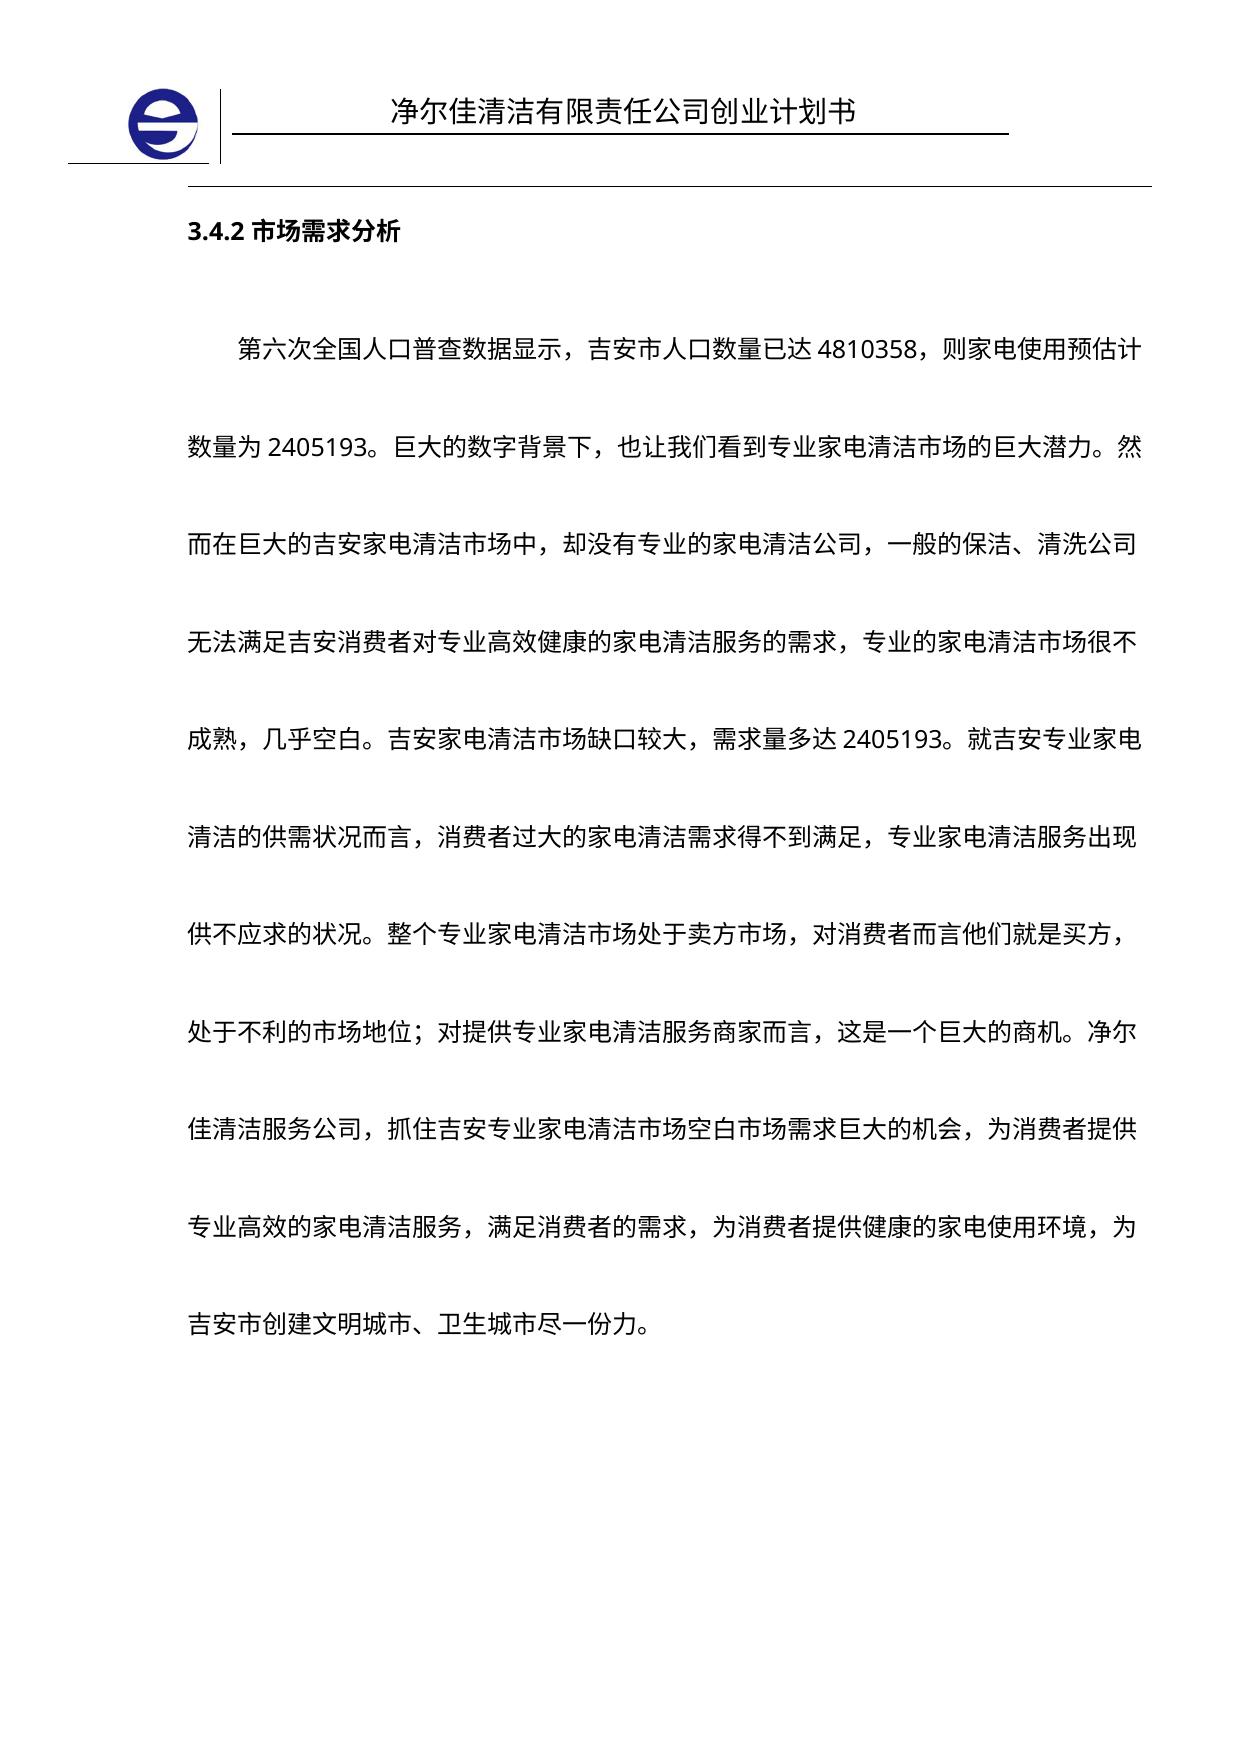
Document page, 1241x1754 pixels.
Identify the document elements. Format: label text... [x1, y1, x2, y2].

picture [117, 88, 210, 161]
subtitle 3.4.2 市场需求分析 [187, 197, 1152, 262]
text 第六次全国人口普查数据显示，吉安市人口数量已达4810358，则家电使用预估计数量为2405193。巨大的数字背景下，也让我们看到专业家电清洁市场的巨大潜力。然而在巨大的吉安家电清洁市场中，却没有专业的家电清洁公司，一般的保洁、清洗公司无法满足吉安消费者对专业高效健康的家电清洁服务的需求，专业的家电清洁市场很不成熟，几乎空白。吉安家电清洁市场缺口较大，需求量多达2405193。就吉安专业家电清洁的供需状况而言，消费者过大的家电清洁需求得不到满足，专业家电清洁服务出现供不应求的状况。整个专业家电清洁市场处于卖方市场，对消费者而言他们就是买方，处于不利的市场地位；对提供专业家电清洁服务商家而言，这是一个巨大的商机。净尔佳清洁服务公司，抓住吉安专业家电清洁市场空白市场需求巨大的机会，为消费者提供专业高效的家电清洁服务，满足消费者的需求，为消费者提供健康的家电使用环境，为吉安市创建文明城市、卫生城市尽一份力。 [187, 315, 1152, 1355]
